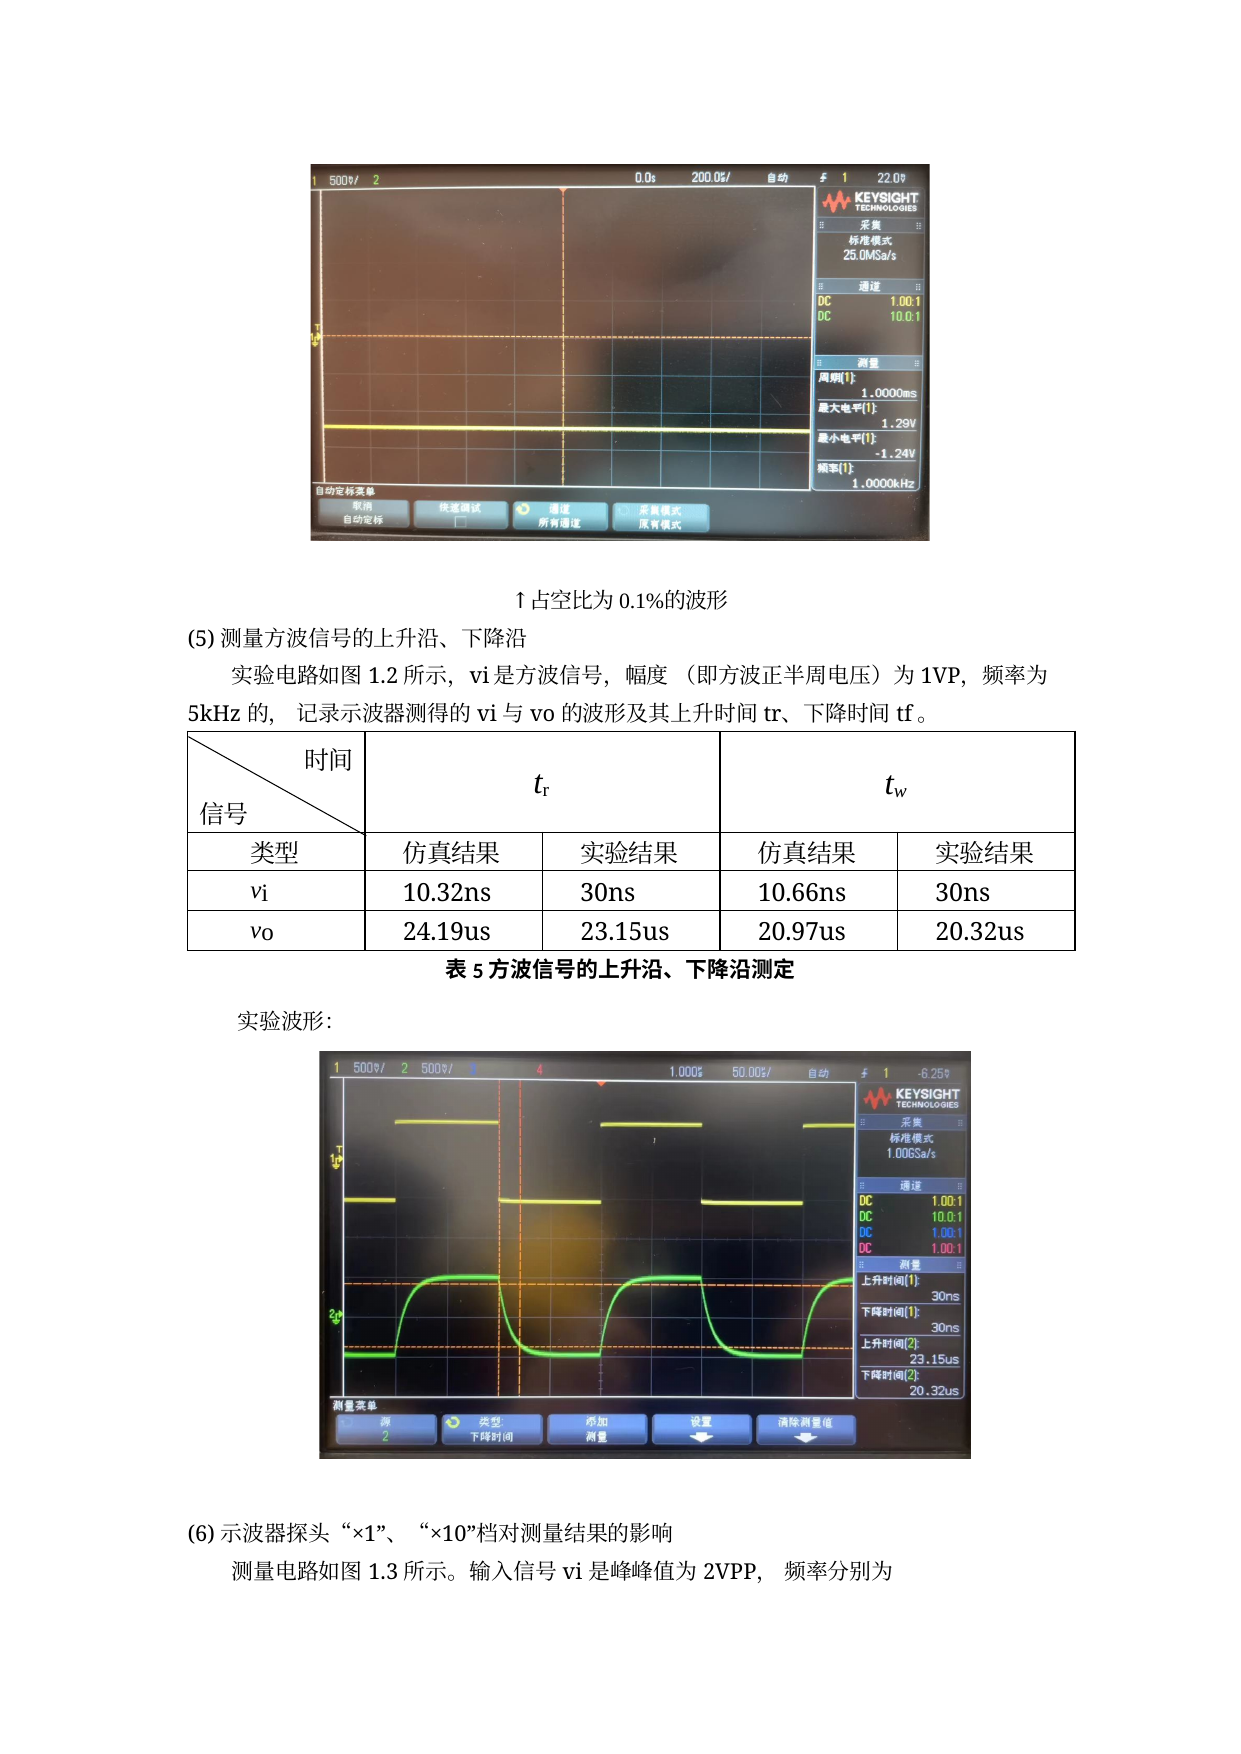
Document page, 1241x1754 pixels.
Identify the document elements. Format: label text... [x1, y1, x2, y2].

table_cell 仿真结果 [721, 833, 897, 870]
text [187, 1551, 1053, 1588]
table_header tr [366, 732, 719, 832]
picture [310, 164, 930, 541]
table_cell 10.66ns [721, 871, 897, 910]
subtitle (5) 测量方波信号的上升沿、下降沿 [187, 618, 1053, 656]
table_cell 类型 [188, 833, 364, 870]
table_cell vo [188, 911, 364, 950]
table_cell 实验结果 [898, 833, 1074, 870]
table_cell 20.97us [721, 911, 897, 950]
text 实验波形： [187, 1001, 1053, 1038]
text 实验电路如图 1.2 所示，vi是方波信号，幅度 （即方波正半周电压）为 1VP，频率为 5kHz 的， 记录示波器测得的 vi 与 vo 的波形及其上升时间 tr、下降时间 tf 。 [187, 656, 1053, 731]
table_cell vi [188, 871, 364, 910]
table_cell 23.15us [543, 911, 719, 950]
table_cell 30ns [898, 871, 1074, 910]
subtitle (6) 示波器探头“×1”、“×10”档对测量结果的影响 [187, 1513, 1053, 1551]
table_cell 20.32us [898, 911, 1074, 950]
picture [319, 1051, 971, 1459]
table_cell 24.19us [366, 911, 542, 950]
table_cell 仿真结果 [366, 833, 542, 870]
table_header 时间 信号 [188, 732, 364, 832]
table_cell 10.32ns [366, 871, 542, 910]
text 表 5 方波信号的上升沿、下降沿测定 [187, 951, 1053, 988]
table_header tw [721, 732, 1074, 832]
table_cell 30ns [543, 871, 719, 910]
text ↑占空比为 0.1%的波形 [187, 581, 1053, 618]
table_cell 实验结果 [543, 833, 719, 870]
